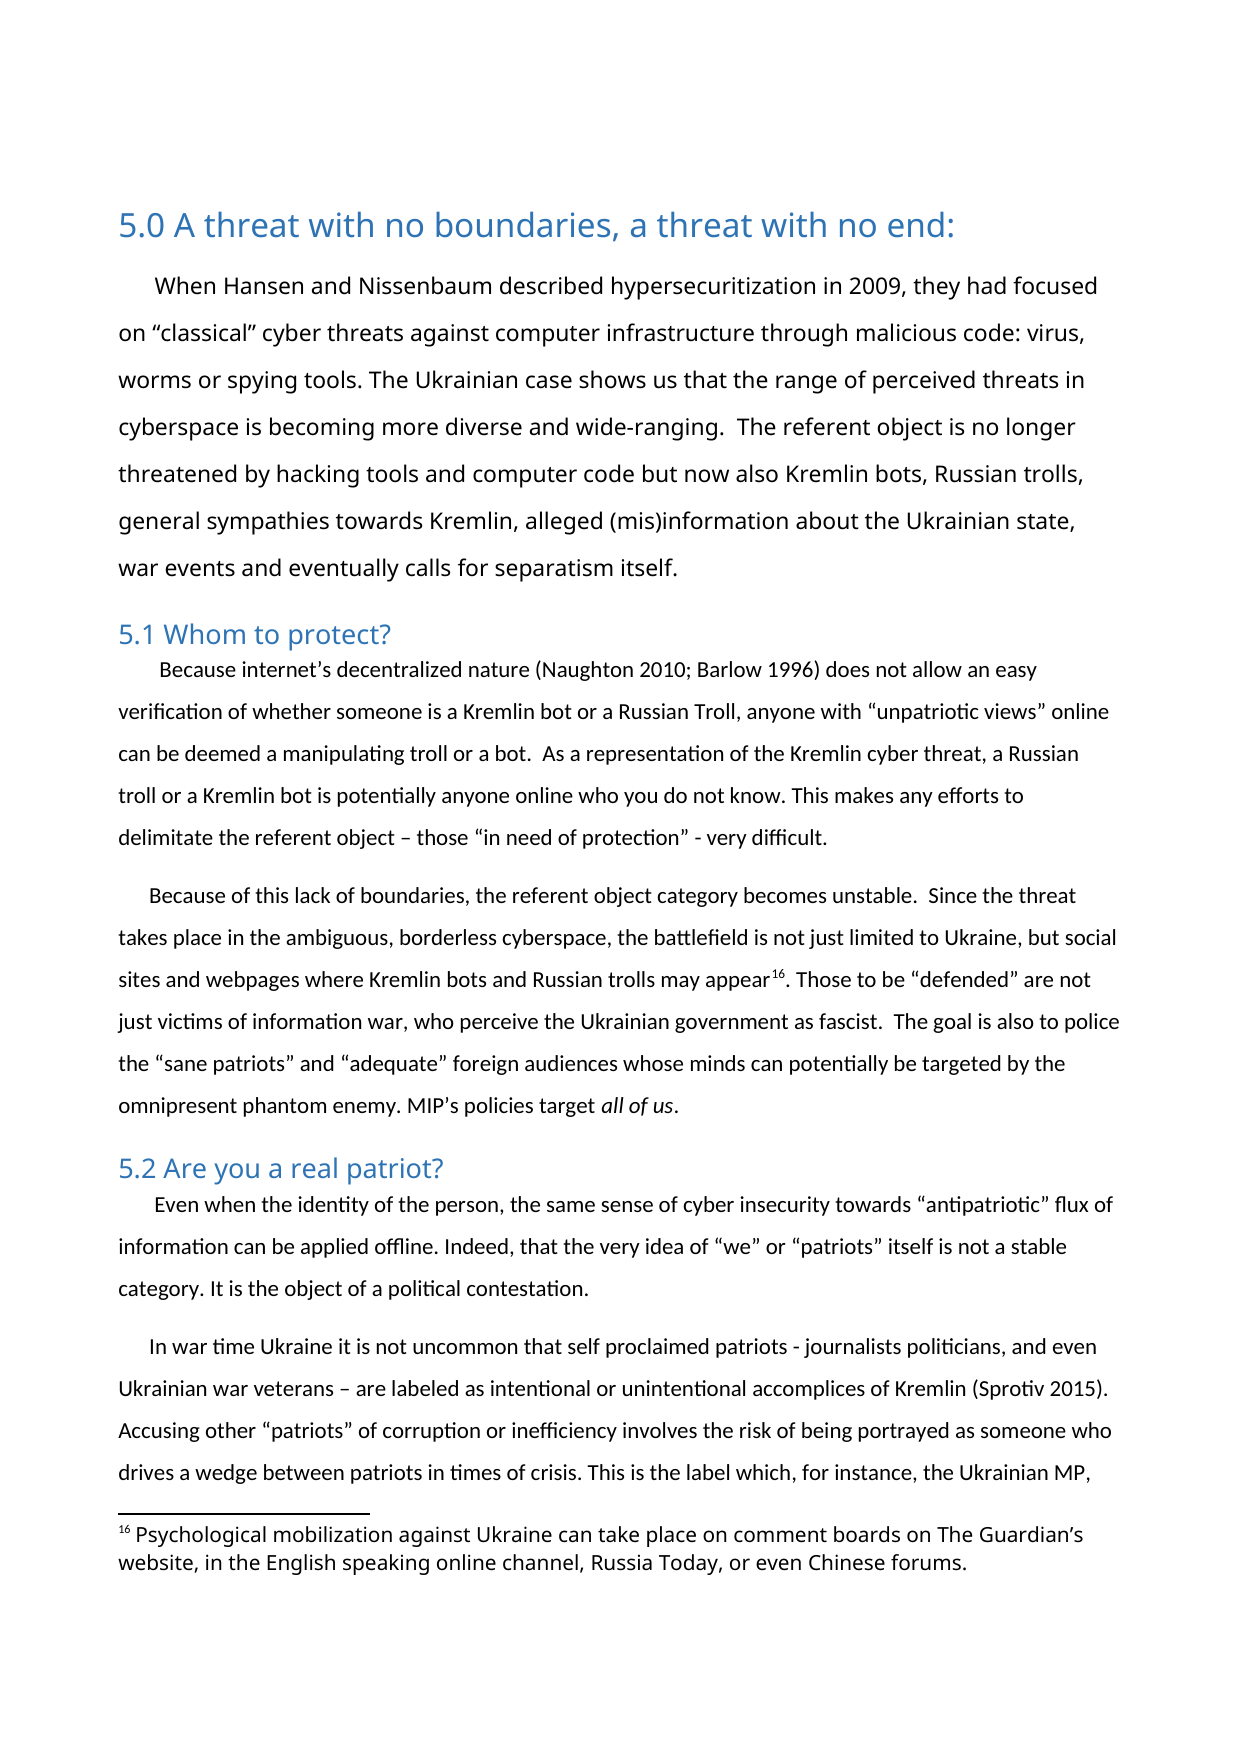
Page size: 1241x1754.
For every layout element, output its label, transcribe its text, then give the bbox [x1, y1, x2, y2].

text Because internet’s decentralized nature (Naughton 2010; Barlow 1996) does not allow an easy verification of whether someone is a Kremlin bot or a Russian Troll, anyone with “unpatriotic views” online can be deemed a manipulating troll or a bot. As a representation of the Kremlin cyber threat, a Russian troll or a Kremlin bot is potentially anyone online who you do not know. This makes any efforts to delimitate the referent object – those “in need of protection” - very difficult. [118, 655, 1122, 851]
subtitle 5.0 A threat with no boundaries, a threat with no end: [118, 202, 1122, 248]
text Because of this lack of boundaries, the referent object category becomes unstable. Since the threat takes place in the ambiguous, borderless cyberspace, the battlefield is not just limited to Ukraine, but social sites and webpages where Kremlin bots and Russian trolls may appear. Those to be “defended” are not just victims of information war, who perceive the Ukrainian government as fascist. The goal is also to police the “sane patriots” and “adequate” foreign audiences whose minds can potentially be targeted by the omnipresent phantom enemy. MIP’s policies target all of us. [118, 881, 1122, 1119]
subtitle 5.1 Whom to protect? [118, 615, 1122, 652]
subtitle 5.2 Are you a real patriot? [118, 1150, 1122, 1187]
text When Hansen and Nissenbaum described hypersecuritization in 2009, they had focused on “classical” cyber threats against computer infrastructure through malicious code: virus, worms or spying tools. The Ukrainian case shows us that the range of perceived threats in cyberspace is becoming more diverse and wide-ranging. The referent object is no longer threatened by hacking tools and computer code but now also Kremlin bots, Russian trolls, general sympathies towards Kremlin, alleged (mis)information about the Ukrainian state, war events and eventually calls for separatism itself. [118, 270, 1122, 583]
text Even when the identity of the person, the same sense of cyber insecurity towards “antipatriotic” flux of information can be applied offline. Indeed, that the very idea of “we” or “patriots” itself is not a stable category. It is the object of a political contestation. [118, 1190, 1122, 1302]
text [118, 1332, 1122, 1486]
